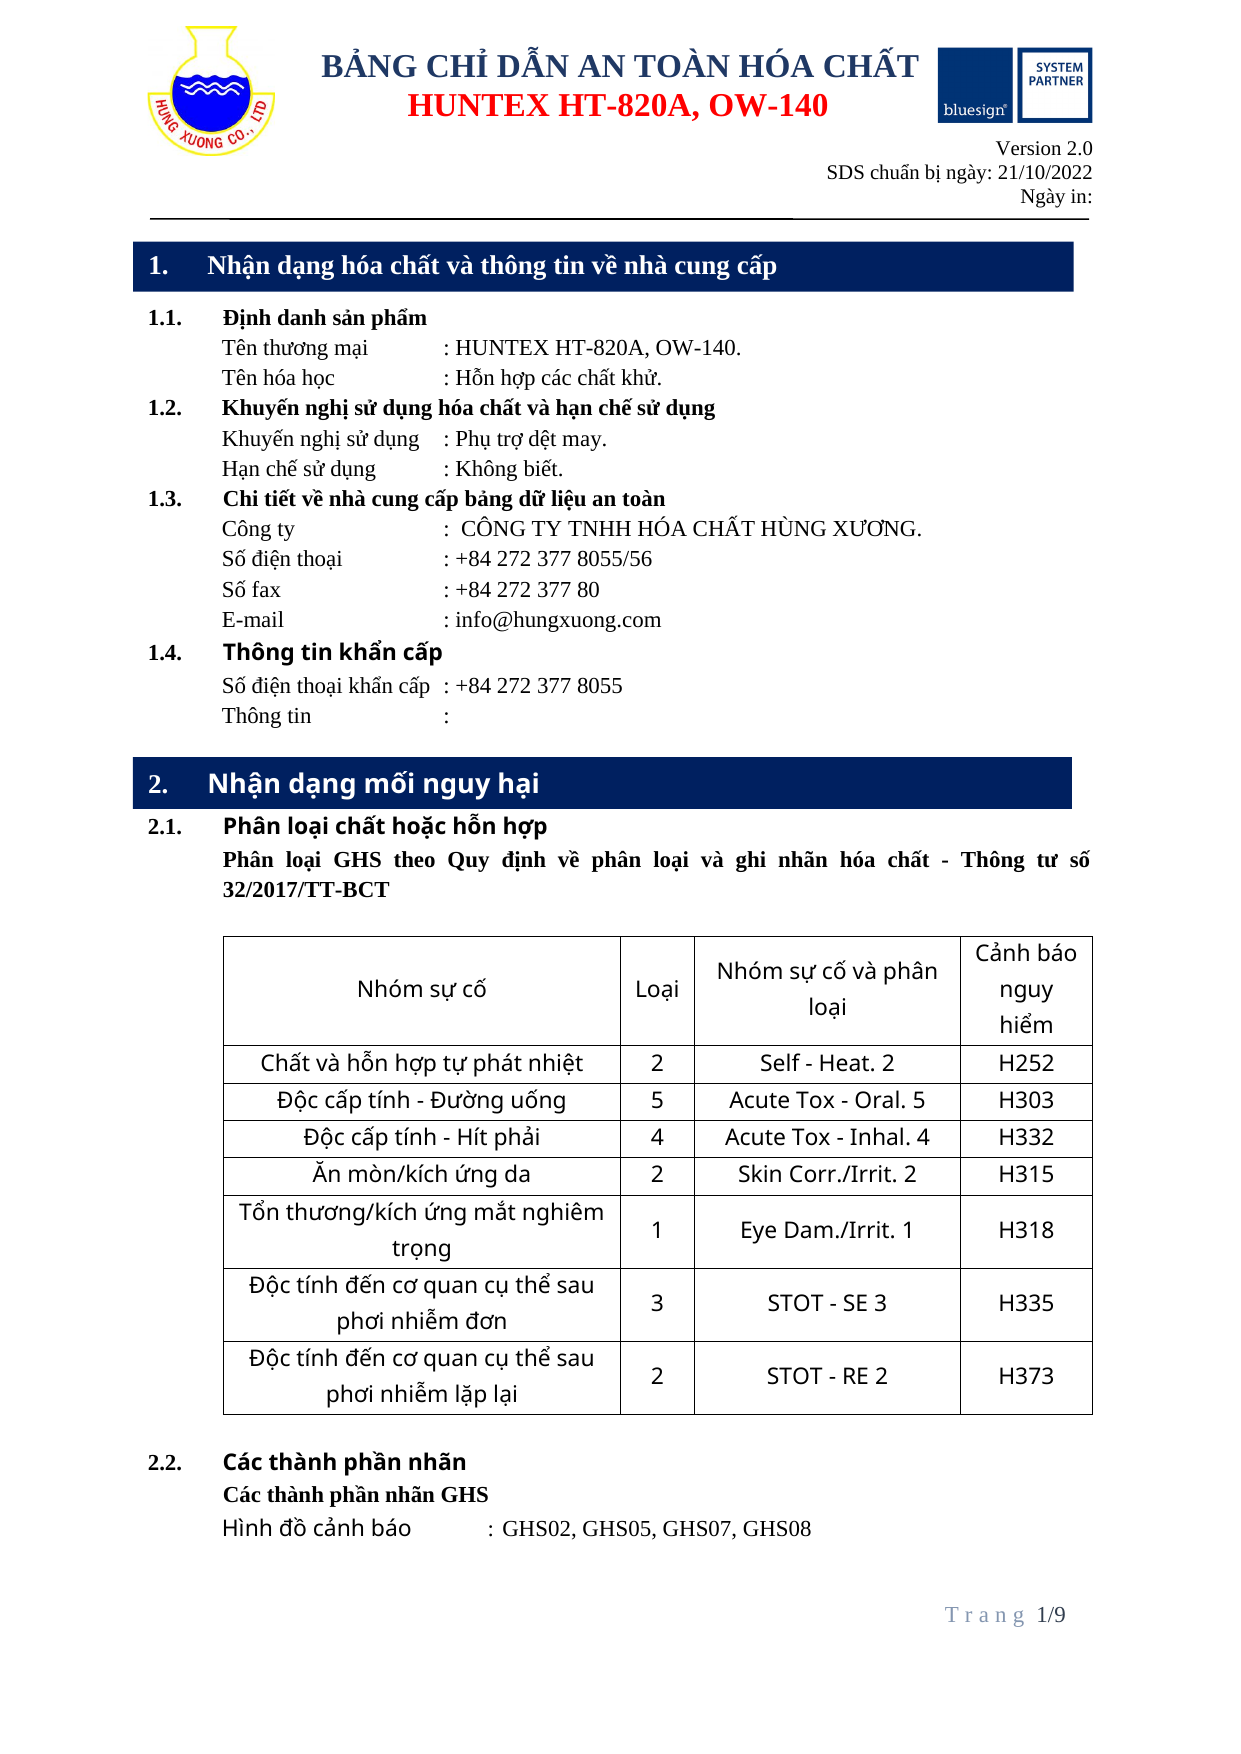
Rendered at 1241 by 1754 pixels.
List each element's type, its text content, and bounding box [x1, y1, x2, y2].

table_header Nhóm sự cố [224, 937, 620, 1045]
table_cell Chất và hỗn hợp tự phát nhiệt [224, 1046, 620, 1083]
text Các thành phần nhãn GHS [148, 1481, 1092, 1508]
table_cell H335 [961, 1269, 1092, 1341]
text 2.2. Các thành phần nhãn [148, 1446, 1092, 1477]
text Hạn chế sử dụng : Không biết. [148, 455, 1092, 481]
text Thông tin : [148, 702, 1092, 729]
table_cell STOT - SE 3 [695, 1269, 960, 1341]
table_cell H332 [961, 1121, 1092, 1157]
table_cell 2 [621, 1046, 694, 1083]
table_cell 5 [621, 1084, 694, 1120]
table_cell Acute Tox - Inhal. 4 [695, 1121, 960, 1157]
text Số điện thoại : +84 272 377 8055/56 [148, 546, 1092, 572]
text Tên thương mại : HUNTEX HT-820A, OW-140. [148, 334, 1092, 360]
table_cell Ăn mòn/kích ứng da [224, 1158, 620, 1194]
table_cell STOT - RE 2 [695, 1342, 960, 1414]
table_cell 2 [621, 1158, 694, 1194]
table_cell Độc cấp tính - Đường uống [224, 1084, 620, 1120]
text E-mail : info@hungxuong.com [148, 606, 1092, 632]
table_cell Acute Tox - Oral. 5 [695, 1084, 960, 1120]
text Công ty : CÔNG TY TNHH HÓA CHẤT HÙNG XƯƠNG. [148, 515, 1092, 542]
table_header Nhóm sự cố và phân loại [695, 937, 960, 1045]
text 1.2. Khuyến nghị sử dụng hóa chất và hạn chế sử dụng [148, 394, 1092, 421]
table_cell Self - Heat. 2 [695, 1046, 960, 1083]
table_cell H315 [961, 1158, 1092, 1194]
table_header Cảnh báo nguy hiểm [961, 937, 1092, 1045]
table_cell Tổn thương/kích ứng mắt nghiêm trọng [224, 1196, 620, 1268]
text 2.1. Phân loại chất hoặc hỗn hợp [148, 759, 1092, 841]
text Hình đồ cảnh báo : GHS02, GHS05, GHS07, GHS08 [222, 1512, 1092, 1543]
text Số fax : +84 272 377 80 [148, 576, 1092, 602]
picture [147, 26, 275, 156]
table_cell 4 [621, 1121, 694, 1157]
table_cell 1 [621, 1196, 694, 1268]
table_cell H252 [961, 1046, 1092, 1083]
text Số điện thoại khẩn cấp : +84 272 377 8055 [148, 672, 1092, 698]
table_header Loại [621, 937, 694, 1045]
text Phân loại GHS theo Quy định về phân loại và ghi nhãn hóa chất - Thông tư số 32/2017/TT-BCT [223, 846, 1092, 902]
table_cell 2 [621, 1342, 694, 1414]
table_cell Skin Corr./Irrit. 2 [695, 1158, 960, 1194]
picture [937, 45, 1093, 125]
table_cell H303 [961, 1084, 1092, 1120]
table_cell 3 [621, 1269, 694, 1341]
text 1.4. Thông tin khẩn cấp [148, 636, 1092, 667]
table_cell Eye Dam./Irrit. 1 [695, 1196, 960, 1268]
table_cell H318 [961, 1196, 1092, 1268]
table_cell Độc tính đến cơ quan cụ thể sau phơi nhiễm đơn [224, 1269, 620, 1341]
text 1.3. Chi tiết về nhà cung cấp bảng dữ liệu an toàn [148, 485, 1092, 511]
table_cell H373 [961, 1342, 1092, 1414]
table_cell Độc tính đến cơ quan cụ thể sau phơi nhiễm lặp lại [224, 1342, 620, 1414]
text Khuyến nghị sử dụng : Phụ trợ dệt may. [148, 425, 1092, 451]
table_cell Độc cấp tính - Hít phải [224, 1121, 620, 1157]
text 1.1. Định danh sản phẩm [148, 250, 1092, 330]
text Tên hóa học : Hỗn hợp các chất khử. [148, 364, 1092, 391]
